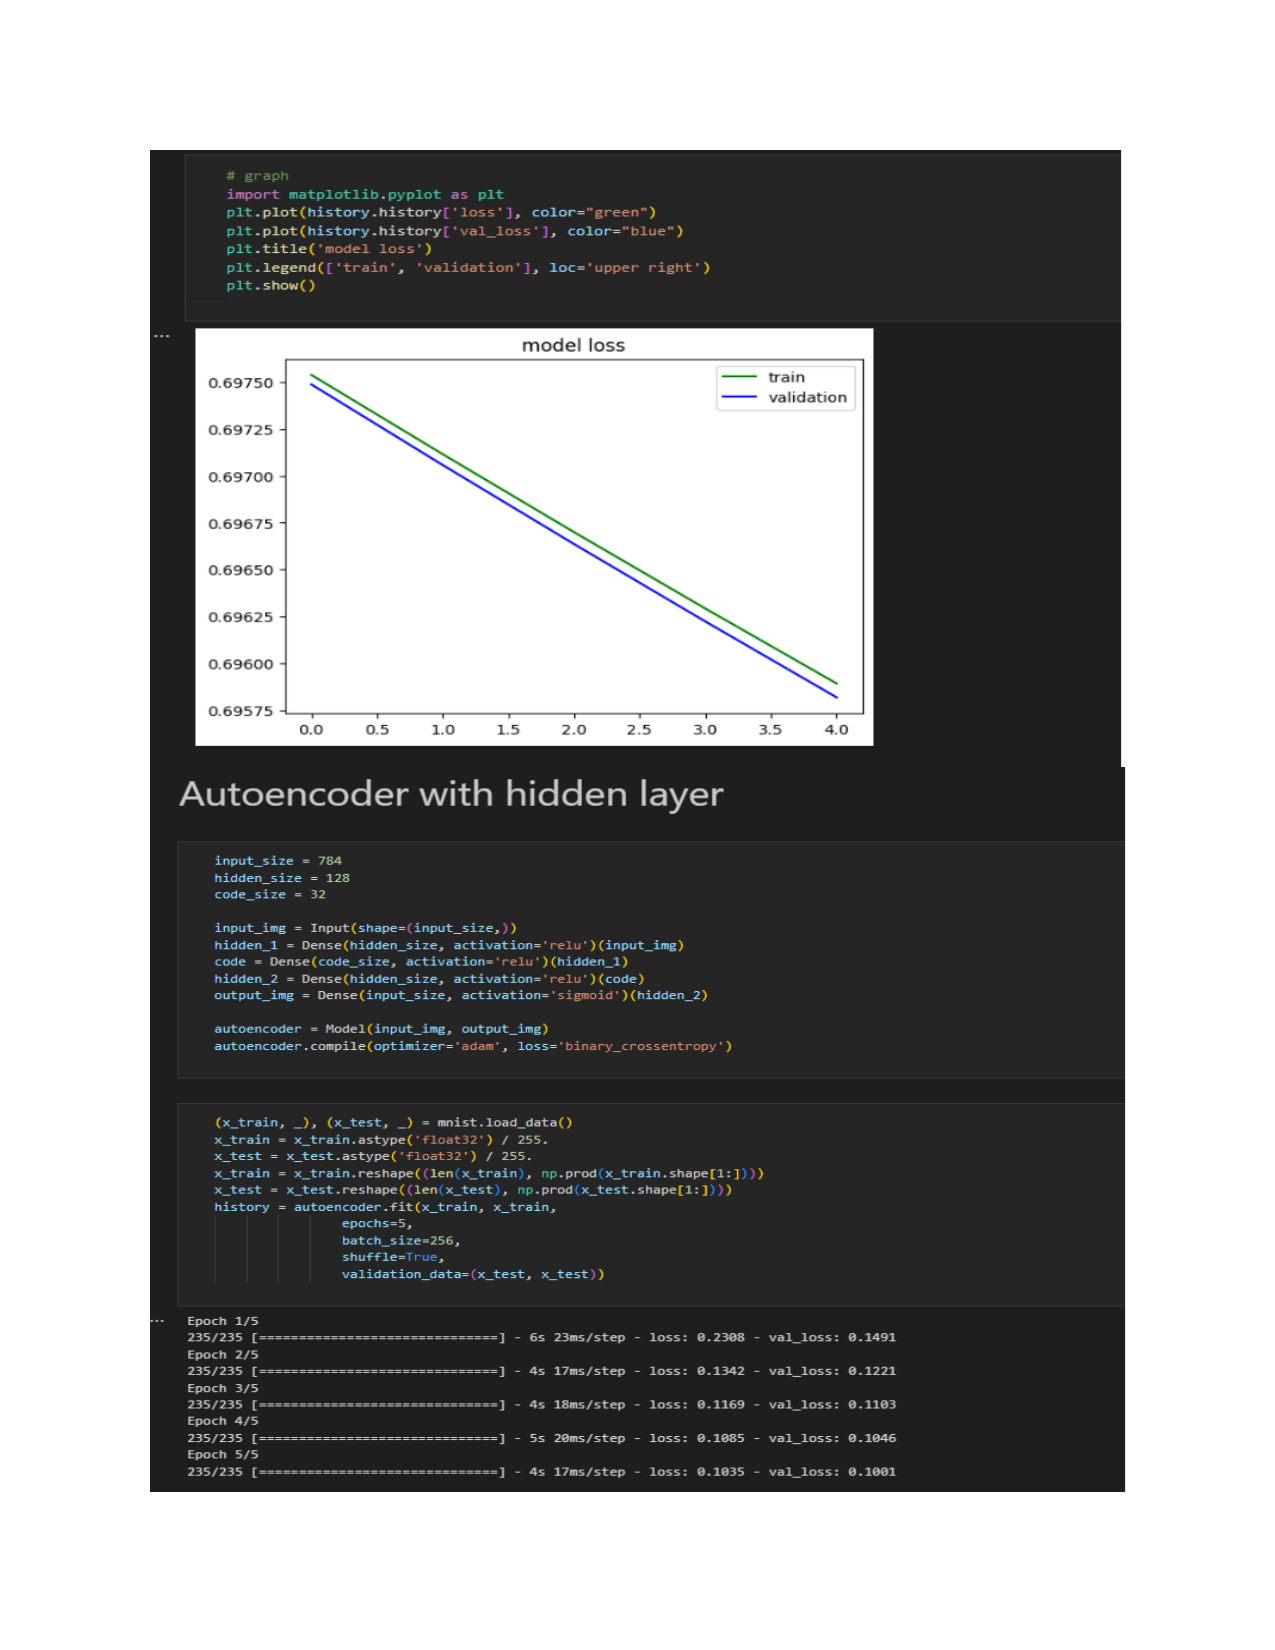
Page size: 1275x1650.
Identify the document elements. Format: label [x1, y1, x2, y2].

picture [150, 150, 1125, 1492]
